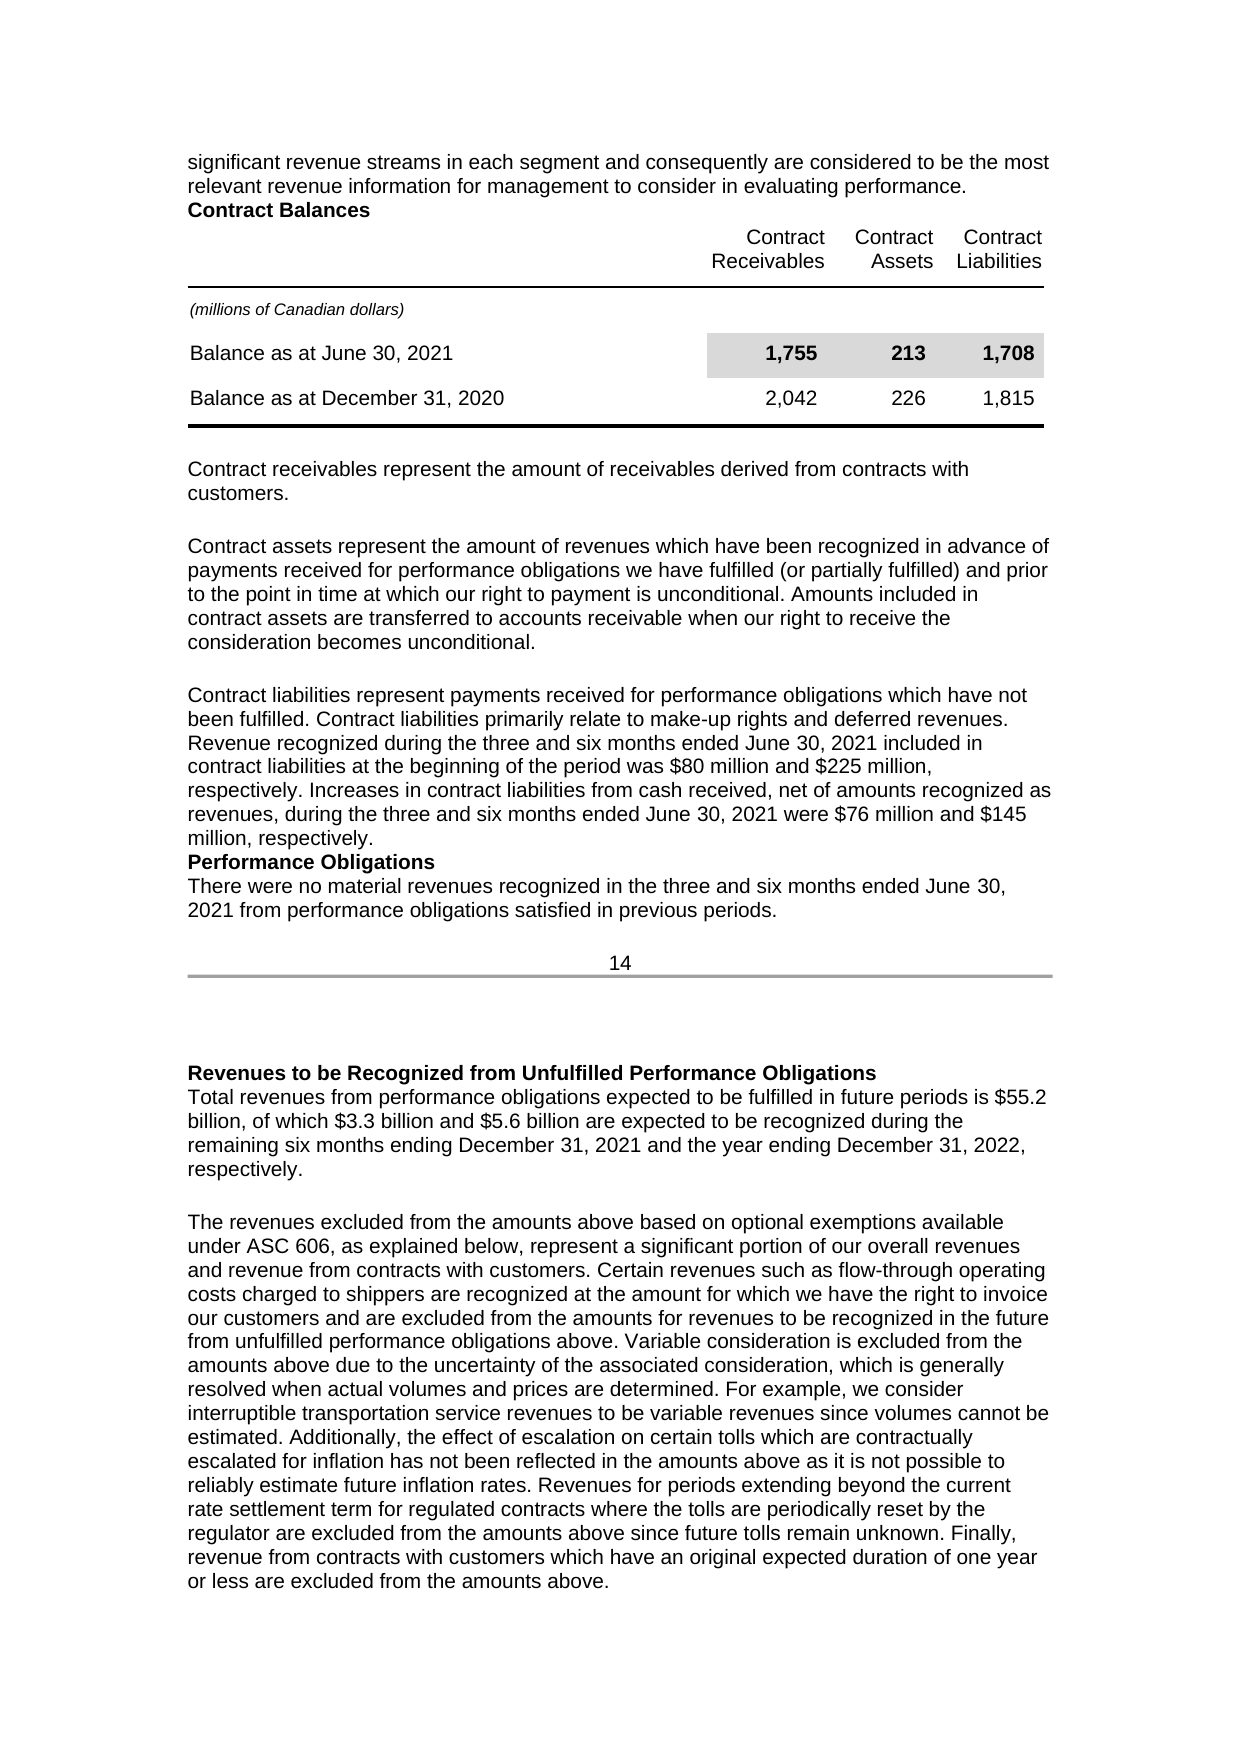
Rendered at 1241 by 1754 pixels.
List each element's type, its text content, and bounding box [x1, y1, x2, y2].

text Contract liabilities represent payments received for performance obligations which have not been fulfilled. Contract liabilities primarily relate to make-up rights and deferred revenues. Revenue recognized during the three and six months ended June 30, 2021 included in contract liabilities at the beginning of the period was $80 million and $225 million, respectively. Increases in contract liabilities from cash received, net of amounts recognized as revenues, during the three and six months ended June 30, 2021 were $76 million and $145 million, respectively. [187, 682, 1053, 850]
text Contract Balances [187, 198, 1053, 222]
text Contract assets represent the amount of revenues which have been recognized in advance of payments received for performance obligations we have fulfilled (or partially fulfilled) and prior to the point in time at which our right to payment is unconditional. Amounts included in contract assets are transferred to accounts receivable when our right to receive the consideration becomes unconditional. [187, 534, 1053, 654]
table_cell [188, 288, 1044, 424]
text Total revenues from performance obligations expected to be fulfilled in future periods is $55.2 billion, of which $3.3 billion and $5.6 billion are expected to be recognized during the remaining six months ending December 31, 2021 and the year ending December 31, 2022, respectively. [187, 1085, 1053, 1181]
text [187, 150, 1053, 198]
text Contract receivables represent the amount of receivables derived from contracts with customers. [187, 457, 1053, 505]
text Performance Obligations [187, 850, 1053, 874]
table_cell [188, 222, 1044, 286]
text The revenues excluded from the amounts above based on optional exemptions available under ASC 606, as explained below, represent a significant portion of our overall revenues and revenue from contracts with customers. Certain revenues such as flow-through operating costs charged to shippers are recognized at the amount for which we have the right to invoice our customers and are excluded from the amounts for revenues to be recognized in the future from unfulfilled performance obligations above. Variable consideration is excluded from the amounts above due to the uncertainty of the associated consideration, which is generally resolved when actual volumes and prices are determined. For example, we consider interruptible transportation service revenues to be variable revenues since volumes cannot be estimated. Additionally, the effect of escalation on certain tolls which are contractually escalated for inflation has not been reflected in the amounts above as it is not possible to reliably estimate future inflation rates. Revenues for periods extending beyond the current rate settlement term for regulated contracts where the tolls are periodically reset by the regulator are excluded from the amounts above since future tolls remain unknown. Finally, revenue from contracts with customers which have an original expected duration of one year or less are excluded from the amounts above. [187, 1209, 1053, 1593]
text There were no material revenues recognized in the three and six months ended June 30, 2021 from performance obligations satisfied in previous periods. [187, 874, 1053, 922]
text Revenues to be Recognized from Unfulfilled Performance Obligations [187, 1061, 1053, 1085]
text 14 [187, 951, 1053, 974]
